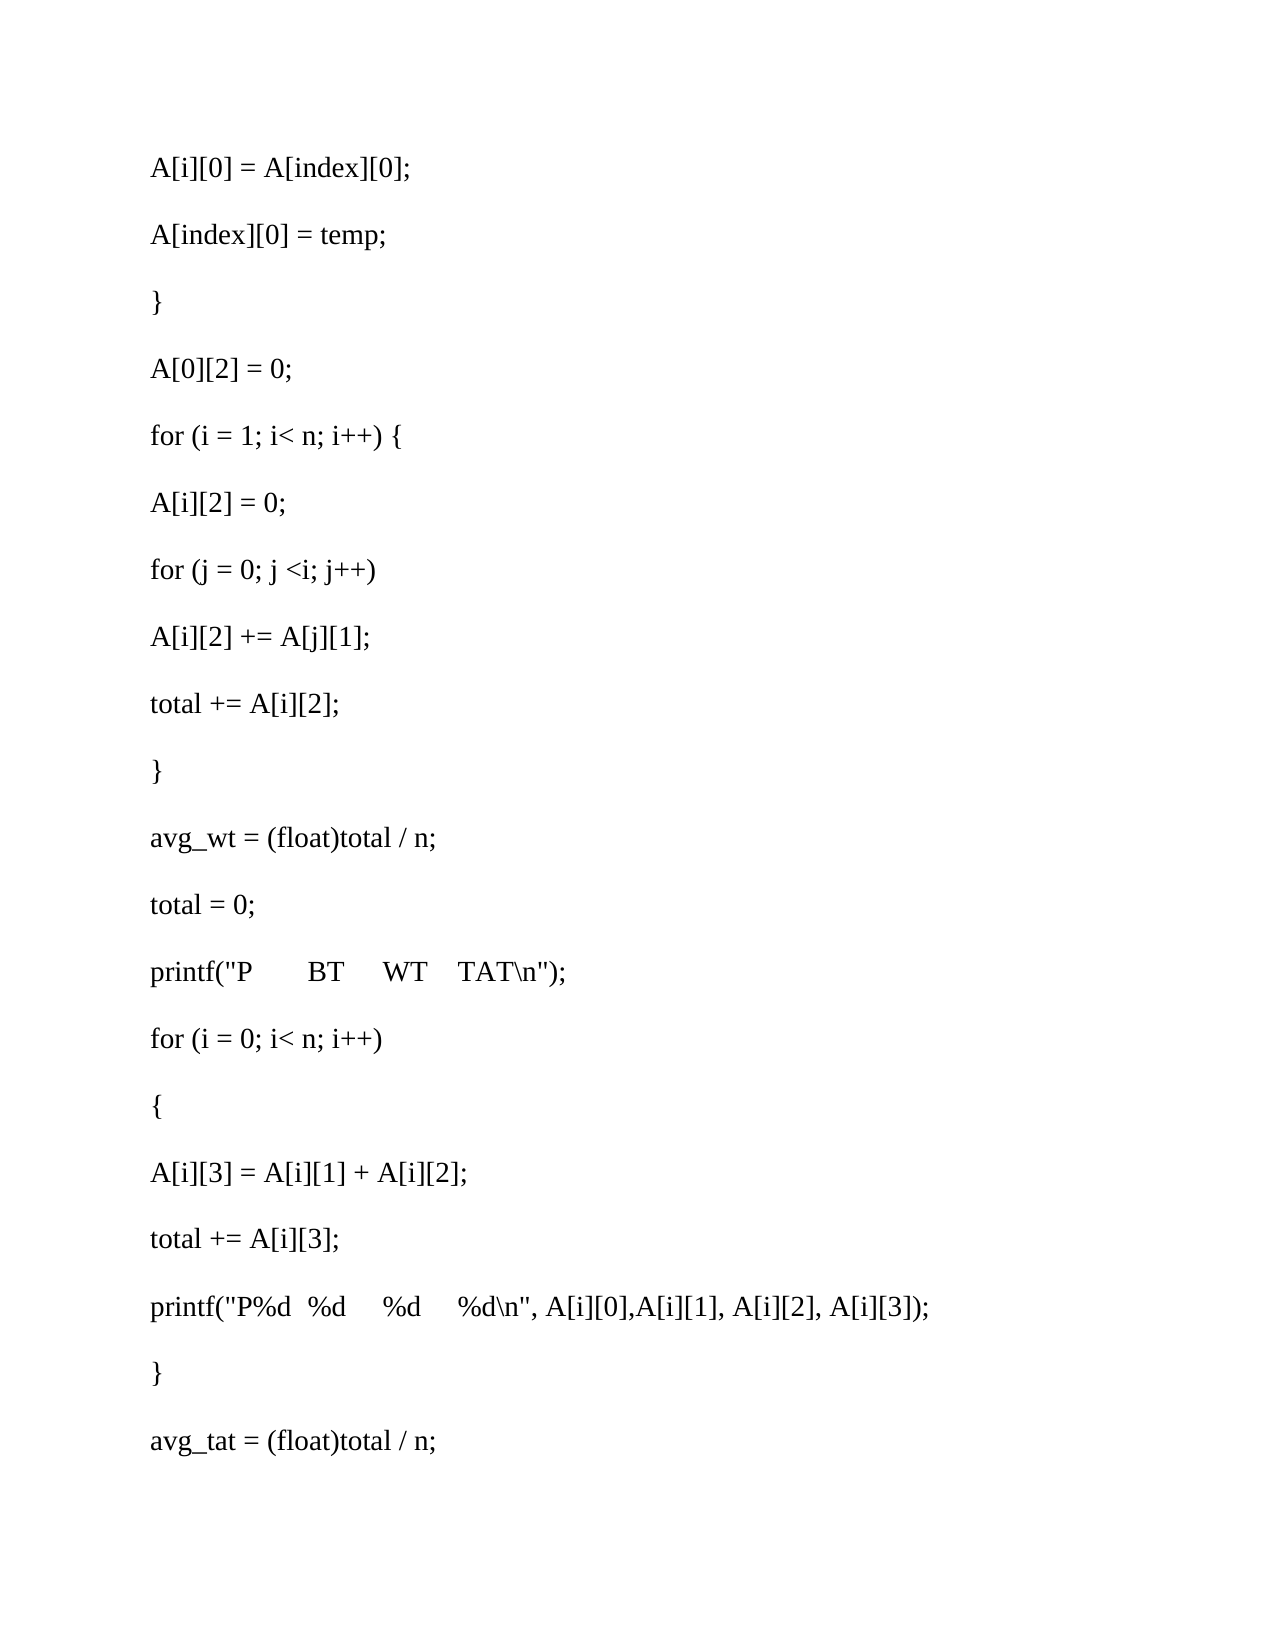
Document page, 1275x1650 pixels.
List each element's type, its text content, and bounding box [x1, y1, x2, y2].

text A[0][2] = 0; [150, 351, 1125, 384]
text A[i][0] = A[index][0]; [150, 150, 1125, 183]
text avg_tat = (float)total / n; [150, 1423, 1125, 1456]
text total += A[i][3]; [150, 1222, 1125, 1255]
text for (i = 0; i< n; i++) [150, 1021, 1125, 1054]
text printf("P BT WT TAT\n"); [150, 954, 1125, 987]
text A[index][0] = temp; [150, 217, 1125, 251]
text A[i][3] = A[i][1] + A[i][2]; [150, 1155, 1125, 1188]
text } [150, 753, 1125, 786]
text total += A[i][2]; [150, 686, 1125, 719]
text { [150, 1088, 1125, 1121]
text total = 0; [150, 887, 1125, 920]
text } [150, 284, 1125, 317]
text A[i][2] = 0; [150, 485, 1125, 518]
text printf("P%d %d %d %d\n", A[i][0],A[i][1], A[i][2], A[i][3]); [150, 1289, 1125, 1322]
text for (i = 1; i< n; i++) { [150, 418, 1125, 451]
text avg_wt = (float)total / n; [150, 820, 1125, 853]
text } [150, 1356, 1125, 1389]
text for (j = 0; j <i; j++) [150, 552, 1125, 585]
text A[i][2] += A[j][1]; [150, 619, 1125, 652]
